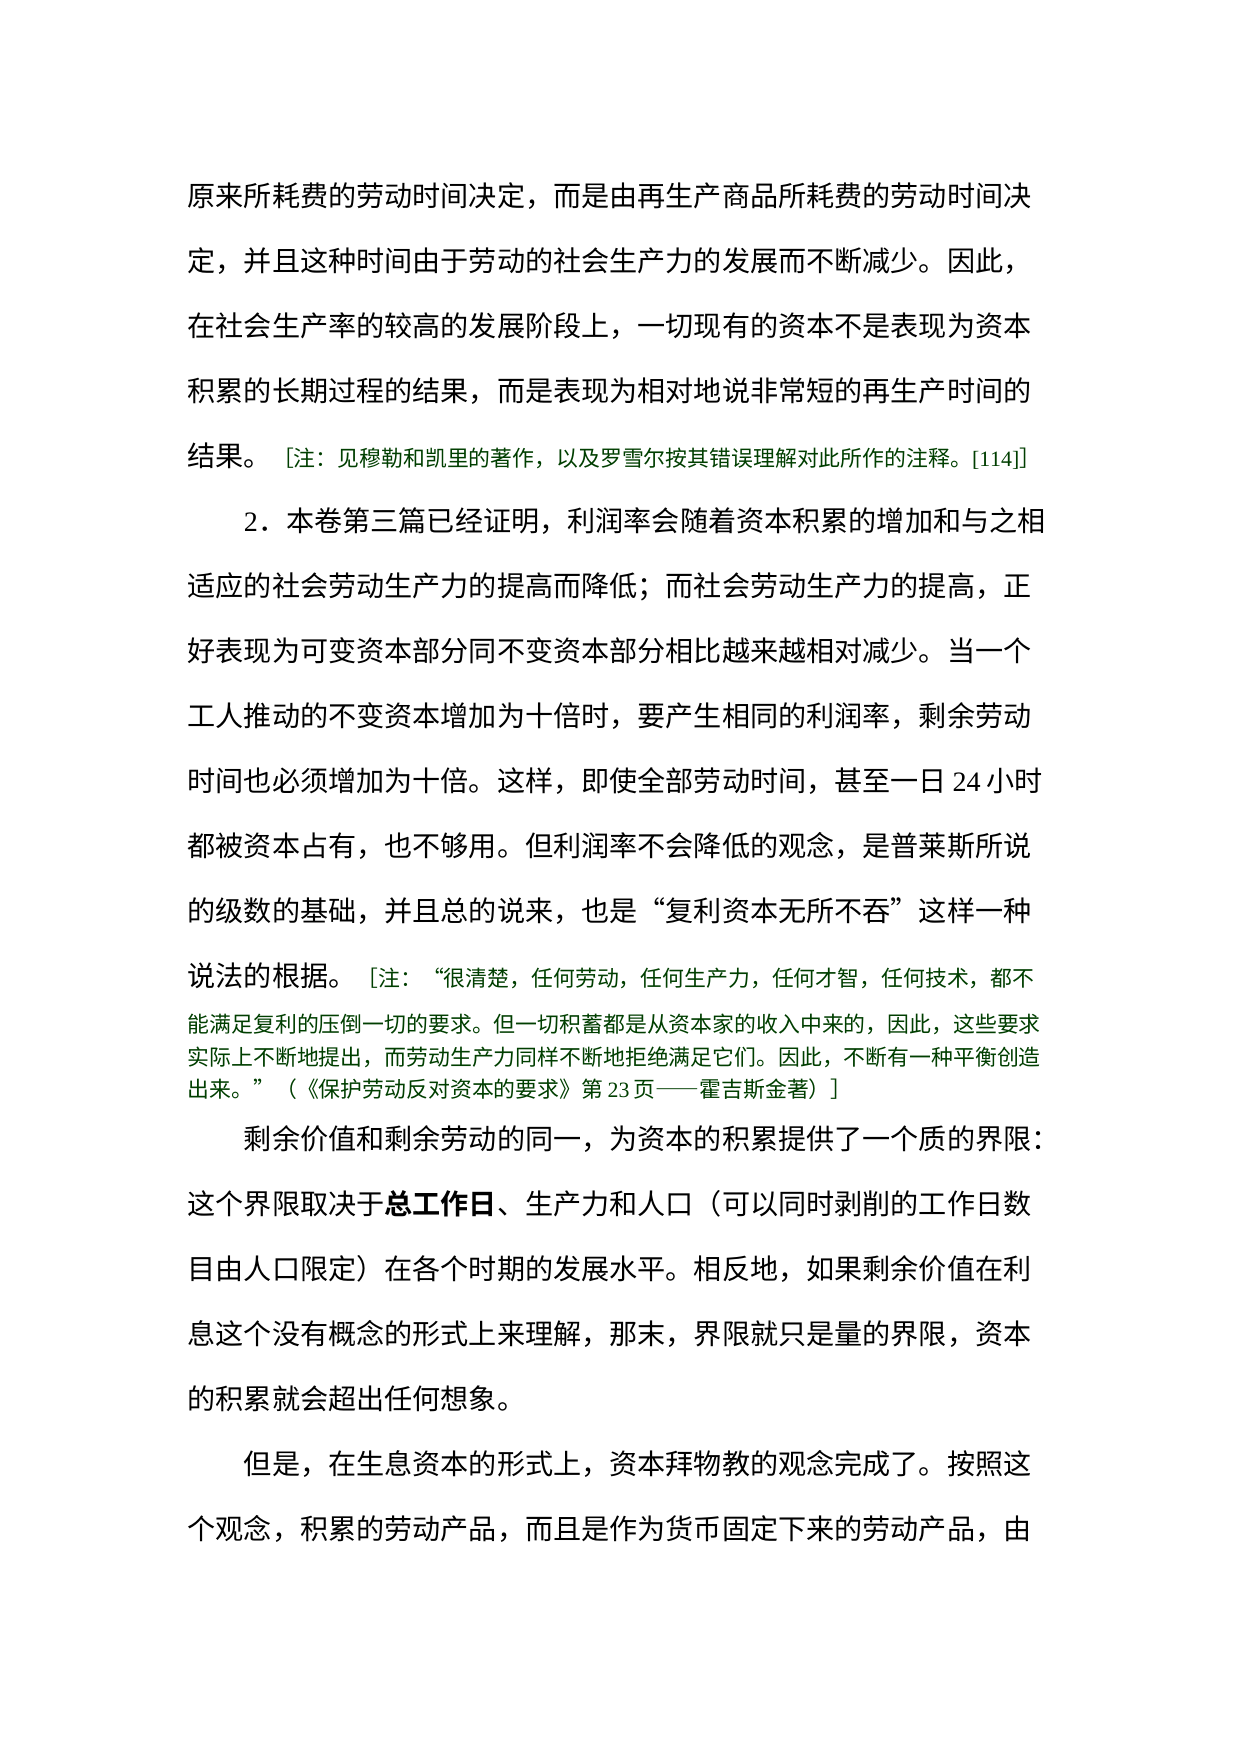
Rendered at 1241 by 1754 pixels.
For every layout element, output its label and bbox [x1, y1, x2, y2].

text [187, 162, 1053, 1559]
